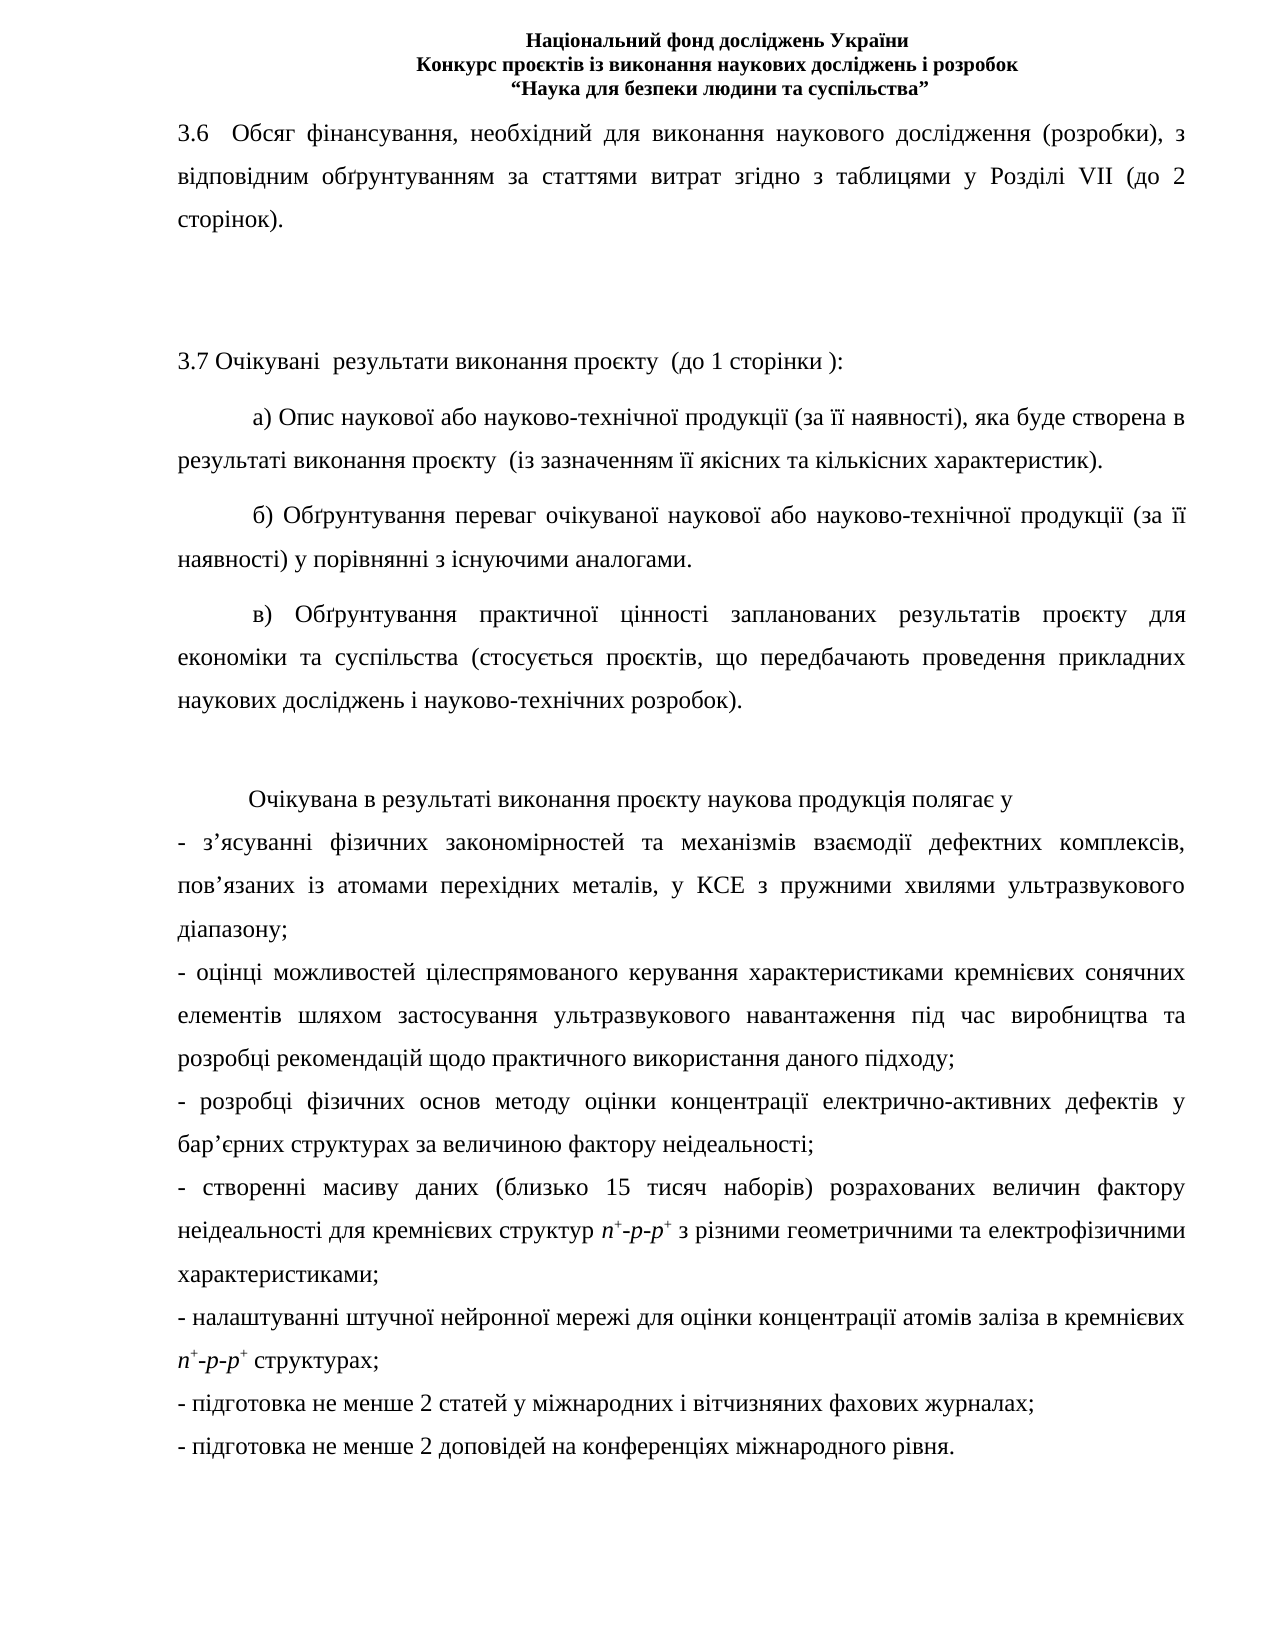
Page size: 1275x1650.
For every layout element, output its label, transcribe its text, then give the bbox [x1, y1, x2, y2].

text - розробці фізичних основ методу оцінки концентрації електрично-активних дефектів у бар’єрних структурах за величиною фактору неідеальності; [177, 1086, 1186, 1158]
text - оцінці можливостей цілеспрямованого керування характеристиками кремнієвих сонячних елементів шляхом застосування ультразвукового навантаження під час виробництва та розробці рекомендацій щодо практичного використання даного підходу; [177, 957, 1186, 1072]
text 3.7 Очікувані результати виконання проєкту (до 1 сторінки ): [177, 346, 1186, 375]
text Очікувана в результаті виконання проєкту наукова продукція полягає у [177, 784, 1186, 813]
text - налаштуванні штучної нейронної мережі для оцінки концентрації атомів заліза в кремнієвих n+-p-p+ структурах; [177, 1302, 1186, 1374]
text а) Опис наукової або науково-технічної продукції (за її наявності), яка буде створена в результаті виконання проєкту (із зазначенням її якісних та кількісних характеристик). [177, 402, 1186, 474]
text - створенні масиву даних (близько 15 тисяч наборів) розрахованих величин фактору неідеальності для кремнієвих структур n+-p-p+ з різними геометричними та електрофізичними характеристиками; [177, 1172, 1186, 1287]
text в) Обґрунтування практичної цінності запланованих результатів проєкту для економіки та суспільства (стосується проєктів, що передбачають проведення прикладних наукових досліджень і науково-технічних розробок). [177, 599, 1186, 714]
text - підготовка не менше 2 статей у міжнародних і вітчизняних фахових журналах; [177, 1388, 1186, 1417]
text - підготовка не менше 2 доповідей на конференціях міжнародного рівня. [177, 1431, 1186, 1460]
text б) Обґрунтування переваг очікуваної наукової або науково-технічної продукції (за її наявності) у порівнянні з існуючими аналогами. [177, 501, 1186, 572]
text - з’ясуванні фізичних закономірностей та механізмів взаємодії дефектних комплексів, пов’язаних із атомами перехідних металів, у КСЕ з пружними хвилями ультразвукового діапазону; [177, 827, 1186, 942]
text 3.6 Обсяг фінансування, необхідний для виконання наукового дослідження (розробки), з відповідним обґрунтуванням за статтями витрат згідно з таблицями у Розділі VII (до 2 сторінок). [177, 118, 1186, 233]
